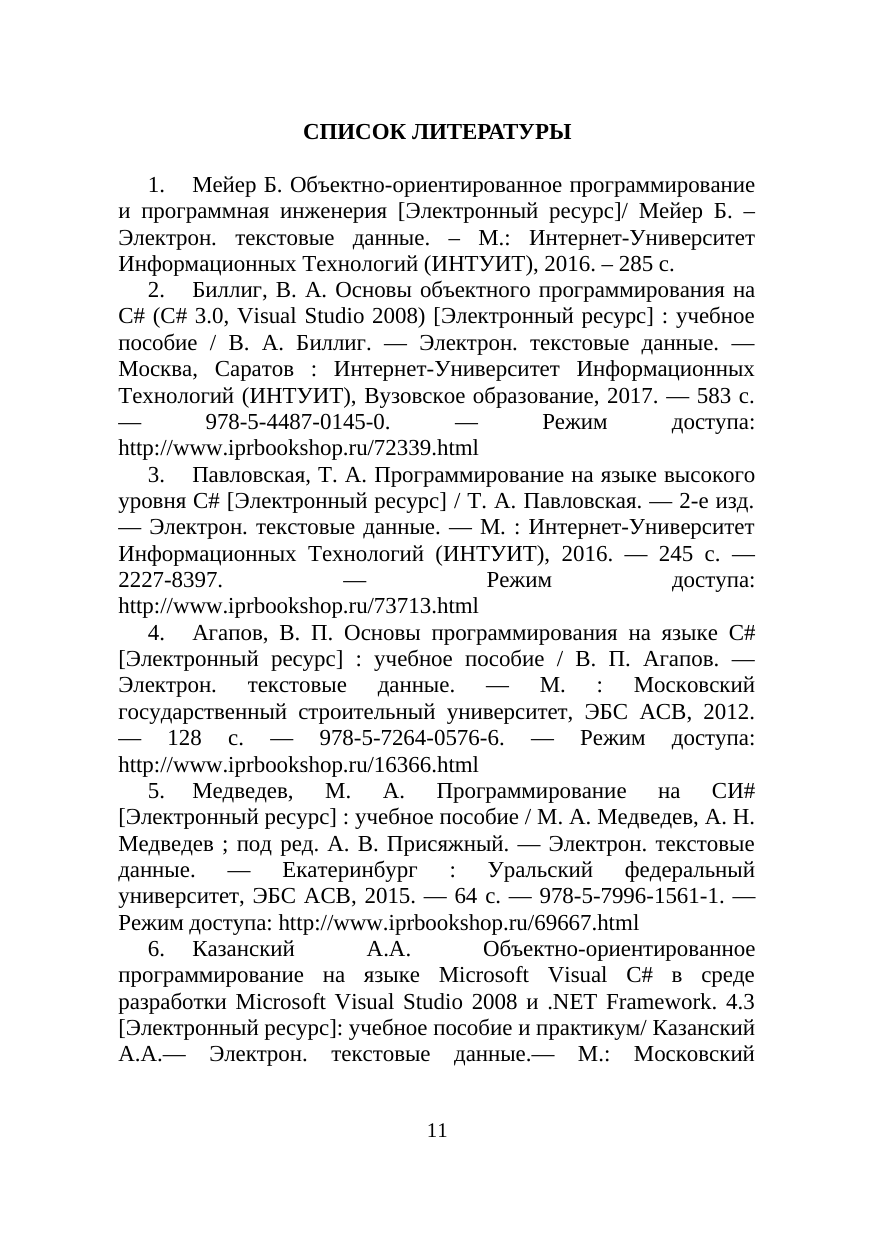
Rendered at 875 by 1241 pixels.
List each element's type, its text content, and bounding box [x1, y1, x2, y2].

list Медведев, М. А. Программирование на СИ# [Электронный ресурс] : учебное пособие / М. А. Медведев, А. Н. Медведев ; под ред. А. В. Присяжный. — Электрон. текстовые данные. — Екатеринбург : Уральский федеральный университет, ЭБС АСВ, 2015. — 64 c. — 978-5-7996-1561-1. — Режим доступа: http://www.iprbookshop.ru/69667.html [118, 777, 756, 935]
list Агапов, В. П. Основы программирования на языке С# [Электронный ресурс] : учебное пособие / В. П. Агапов. — Электрон. текстовые данные. — М. : Московский государственный строительный университет, ЭБС АСВ, 2012. — 128 c. — 978-5-7264-0576-6. — Режим доступа: http://www.iprbookshop.ru/16366.html [118, 619, 756, 777]
list Мейер Б. Объектно-ориентированное программирование и программная инженерия [Электронный ресурс]/ Мейер Б. – Электрон. текстовые данные. – М.: Интернет-Университет Информационных Технологий (ИНТУИТ), 2016. – 285 c. [118, 171, 756, 276]
list Биллиг, В. A. Основы объектного программирования на С# (C# 3.0, Visual Studio 2008) [Электронный ресурс] : учебное пособие / В. A. Биллиг. — Электрон. текстовые данные. — Москва, Саратов : Интернет-Университет Информационных Технологий (ИНТУИТ), Вузовское образование, 2017. — 583 c. — 978-5-4487-0145-0. — Режим доступа: http://www.iprbookshop.ru/72339.html [118, 276, 756, 461]
list Павловская, Т. А. Программирование на языке высокого уровня C# [Электронный ресурс] / Т. А. Павловская. — 2-е изд. — Электрон. текстовые данные. — М. : Интернет-Университет Информационных Технологий (ИНТУИТ), 2016. — 245 c. — 2227-8397. — Режим доступа: http://www.iprbookshop.ru/73713.html [118, 461, 756, 619]
subtitle Список литературы [118, 118, 756, 144]
